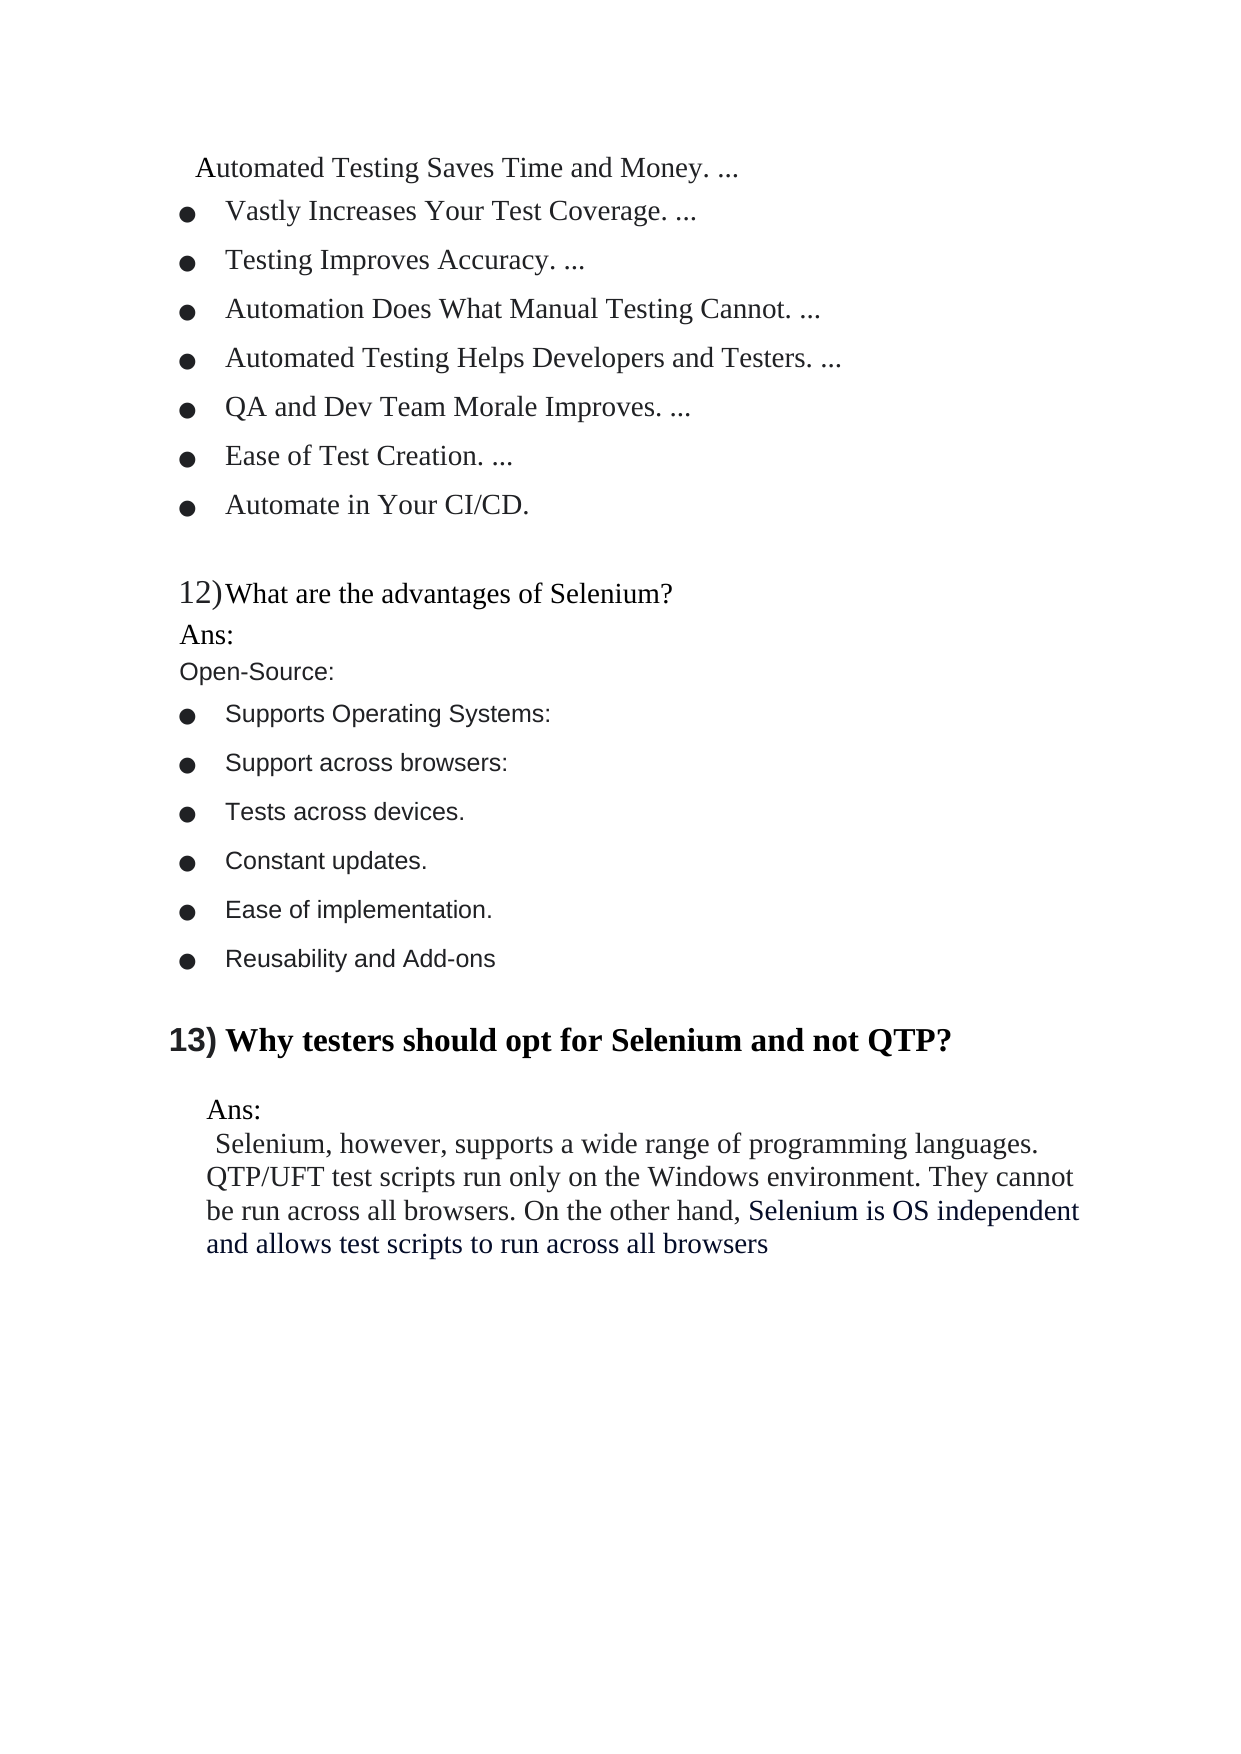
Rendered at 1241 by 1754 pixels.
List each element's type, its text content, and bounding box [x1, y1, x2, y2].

list Supports Operating Systems: [150, 692, 1090, 734]
text Ans: [150, 617, 1090, 650]
list Constant updates. [150, 838, 1090, 881]
text Ans: [206, 1092, 1090, 1126]
list Automation Does What Manual Testing Cannot. ... [150, 288, 1090, 330]
list Vastly Increases Your Test Coverage. ... [150, 190, 1090, 232]
text Selenium, however, supports a wide range of programming languages. QTP/UFT test scripts run only on the Windows environment. They cannot be run across all browsers. On the other hand, Selenium is OS independent and allows test scripts to run across all browsers [206, 1126, 1090, 1260]
list Testing Improves Accuracy. ... [150, 239, 1090, 281]
list Ease of implementation. [150, 887, 1090, 930]
text Automated Testing Saves Time and Money. ... [150, 150, 1090, 183]
list Support across browsers: [150, 741, 1090, 783]
text Open-Source: [150, 657, 1090, 685]
list What are the advantages of Selenium? [178, 572, 1090, 611]
list Tests across devices. [150, 789, 1090, 832]
list Ease of Test Creation. ... [150, 434, 1090, 477]
list Why testers should opt for Selenium and not QTP? [169, 1020, 1090, 1059]
list Automate in Your CI/CD. [150, 483, 1090, 526]
list Automated Testing Helps Developers and Testers. ... [150, 337, 1090, 379]
list QA and Dev Team Morale Improves. ... [150, 386, 1090, 428]
list Reusability and Add-ons [150, 936, 1090, 979]
